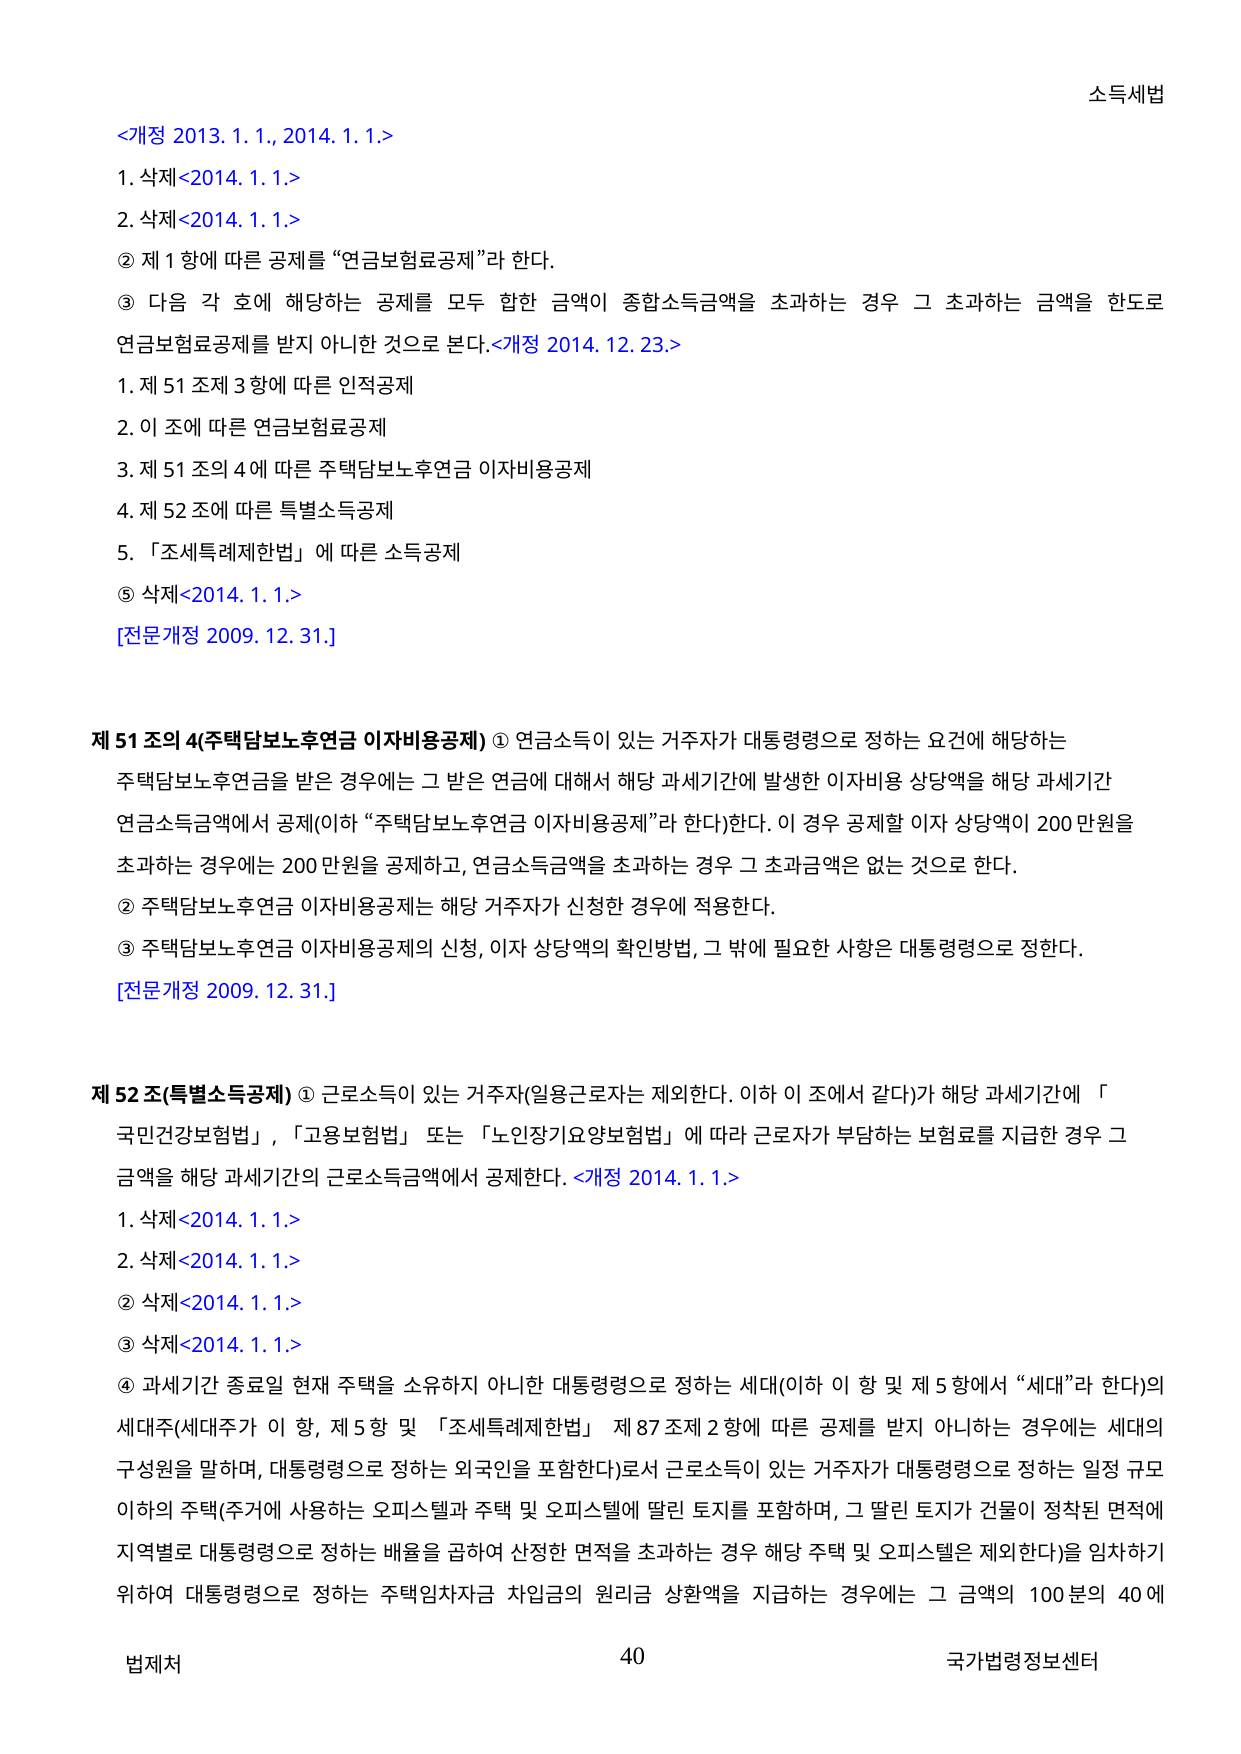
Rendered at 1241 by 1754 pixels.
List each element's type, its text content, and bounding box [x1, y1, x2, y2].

text 제51조의4(주택담보노후연금 이자비용공제) ① 연금소득이 있는 거주자가 대통령령으로 정하는 요건에 해당하는 주택담보노후연금을 받은 경우에는 그 받은 연금에 대해서 해당 과세기간에 발생한 이자비용 상당액을 해당 과세기간 연금소득금액에서 공제(이하 “주택담보노후연금 이자비용공제”라 한다)한다. 이 경우 공제할 이자 상당액이 200만원을 초과하는 경우에는 200만원을 공제하고, 연금소득금액을 초과하는 경우 그 초과금액은 없는 것으로 한다. [92, 712, 1165, 879]
text 5. 「조세특례제한법」에 따른 소득공제 [117, 525, 1165, 567]
text [전문개정 2009. 12. 31.] [117, 962, 1165, 1004]
text 1. 제51조제3항에 따른 인적공제 [117, 358, 1165, 400]
text 2. 삭제<2014. 1. 1.> [117, 1233, 1165, 1275]
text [92, 108, 1165, 150]
text ⑤ 삭제<2014. 1. 1.> [117, 567, 1165, 608]
text ③ 삭제<2014. 1. 1.> [117, 1317, 1165, 1358]
text ③ 주택담보노후연금 이자비용공제의 신청, 이자 상당액의 확인방법, 그 밖에 필요한 사항은 대통령령으로 정한다. [117, 921, 1165, 962]
text ② 제1항에 따른 공제를 “연금보험료공제”라 한다. [117, 233, 1165, 275]
text 1. 삭제<2014. 1. 1.> [117, 150, 1165, 192]
text ③ 다음 각 호에 해당하는 공제를 모두 합한 금액이 종합소득금액을 초과하는 경우 그 초과하는 금액을 한도로 연금보험료공제를 받지 아니한 것으로 본다.<개정 2014. 12. 23.> [117, 275, 1165, 358]
text 4. 제52조에 따른 특별소득공제 [117, 483, 1165, 525]
text 제52조(특별소득공제) ① 근로소득이 있는 거주자(일용근로자는 제외한다. 이하 이 조에서 같다)가 해당 과세기간에 「국민건강보험법」, 「고용보험법」 또는 「노인장기요양보험법」에 따라 근로자가 부담하는 보험료를 지급한 경우 그 금액을 해당 과세기간의 근로소득금액에서 공제한다. <개정 2014. 1. 1.> [92, 1067, 1165, 1192]
text ② 주택담보노후연금 이자비용공제는 해당 거주자가 신청한 경우에 적용한다. [117, 879, 1165, 921]
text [117, 1358, 1165, 1608]
text [전문개정 2009. 12. 31.] [117, 608, 1165, 650]
text 2. 이 조에 따른 연금보험료공제 [117, 400, 1165, 442]
text ② 삭제<2014. 1. 1.> [117, 1275, 1165, 1317]
text 2. 삭제<2014. 1. 1.> [117, 192, 1165, 233]
text 1. 삭제<2014. 1. 1.> [117, 1192, 1165, 1233]
text 3. 제51조의4에 따른 주택담보노후연금 이자비용공제 [117, 442, 1165, 483]
